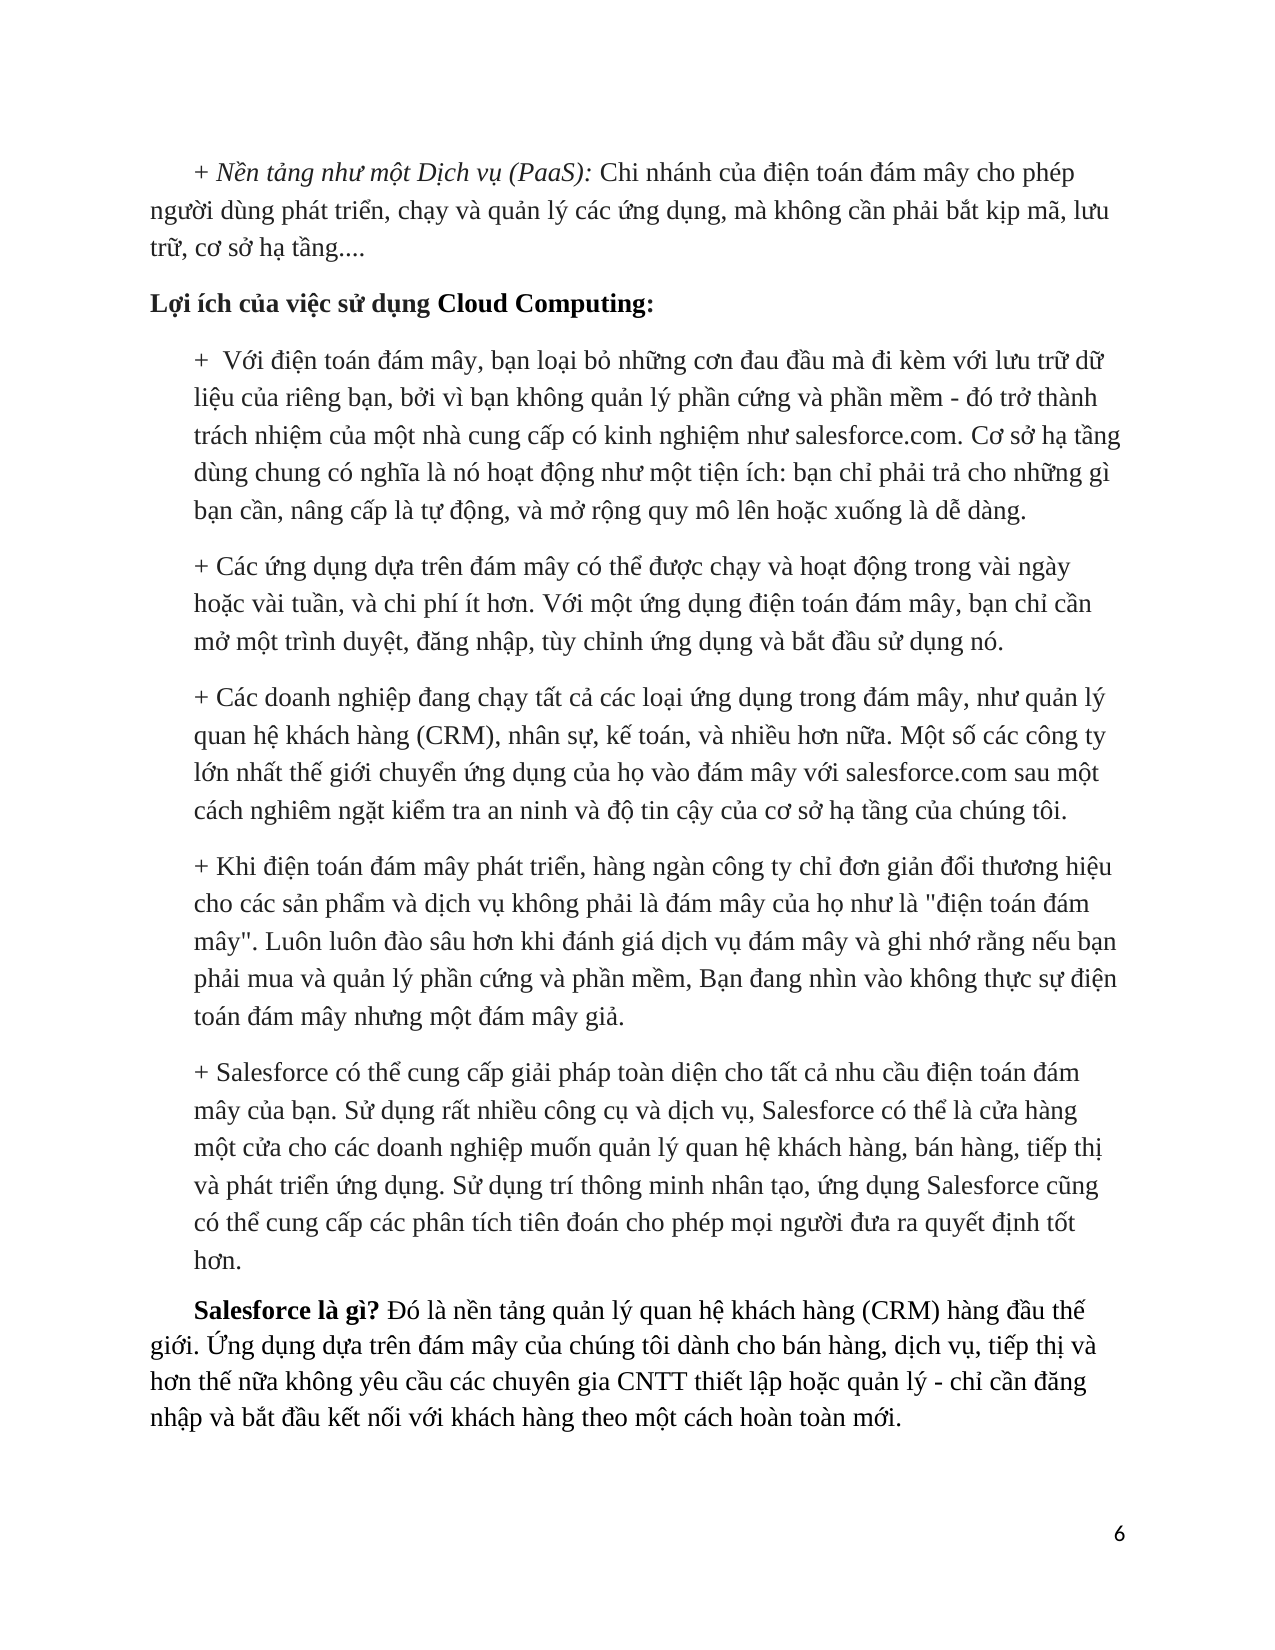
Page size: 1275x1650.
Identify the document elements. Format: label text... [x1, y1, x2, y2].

text + Với điện toán đám mây, bạn loại bỏ những cơn đau đầu mà đi kèm với lưu trữ dữ liệu của riêng bạn, bởi vì bạn không quản lý phần cứng và phần mềm - đó trở thành trách nhiệm của một nhà cung cấp có kinh nghiệm như salesforce.com. Cơ sở hạ tầng dùng chung có nghĩa là nó hoạt động như một tiện ích: bạn chỉ phải trả cho những gì bạn cần, nâng cấp là tự động, và mở rộng quy mô lên hoặc xuống là dễ dàng. [194, 337, 1125, 525]
text + Các ứng dụng dựa trên đám mây có thể được chạy và hoạt động trong vài ngày hoặc vài tuần, và chi phí ít hơn. Với một ứng dụng điện toán đám mây, bạn chỉ cần mở một trình duyệt, đăng nhập, tùy chỉnh ứng dụng và bắt đầu sử dụng nó. [194, 544, 1125, 656]
text + Nền tảng như một Dịch vụ (PaaS): Chi nhánh của điện toán đám mây cho phép người dùng phát triển, chạy và quản lý các ứng dụng, mà không cần phải bắt kịp mã, lưu trữ, cơ sở hạ tầng.... [150, 150, 1125, 262]
text Lợi ích của việc sử dụng Cloud Computing: [150, 281, 1125, 319]
text + Khi điện toán đám mây phát triển, hàng ngàn công ty chỉ đơn giản đổi thương hiệu cho các sản phẩm và dịch vụ không phải là đám mây của họ như là "điện toán đám mây". Luôn luôn đào sâu hơn khi đánh giá dịch vụ đám mây và ghi nhớ rằng nếu bạn phải mua và quản lý phần cứng và phần mềm, Bạn đang nhìn vào không thực sự điện toán đám mây nhưng một đám mây giả. [194, 844, 1125, 1031]
text Salesforce là gì? Đó là nền tảng quản lý quan hệ khách hàng (CRM) hàng đầu thế giới. Ứng dụng dựa trên đám mây của chúng tôi dành cho bán hàng, dịch vụ, tiếp thị và hơn thế nữa không yêu cầu các chuyên gia CNTT thiết lập hoặc quản lý - chỉ cần đăng nhập và bắt đầu kết nối với khách hàng theo một cách hoàn toàn mới. [150, 1294, 1125, 1432]
text + Các doanh nghiệp đang chạy tất cả các loại ứng dụng trong đám mây, như quản lý quan hệ khách hàng (CRM), nhân sự, kế toán, và nhiều hơn nữa. Một số các công ty lớn nhất thế giới chuyển ứng dụng của họ vào đám mây với salesforce.com sau một cách nghiêm ngặt kiểm tra an ninh và độ tin cậy của cơ sở hạ tầng của chúng tôi. [194, 675, 1125, 825]
text + Salesforce có thể cung cấp giải pháp toàn diện cho tất cả nhu cầu điện toán đám mây của bạn. Sử dụng rất nhiều công cụ và dịch vụ, Salesforce có thể là cửa hàng một cửa cho các doanh nghiệp muốn quản lý quan hệ khách hàng, bán hàng, tiếp thị và phát triển ứng dụng. Sử dụng trí thông minh nhân tạo, ứng dụng Salesforce cũng có thể cung cấp các phân tích tiên đoán cho phép mọi người đưa ra quyết định tốt hơn. [194, 1050, 1125, 1275]
